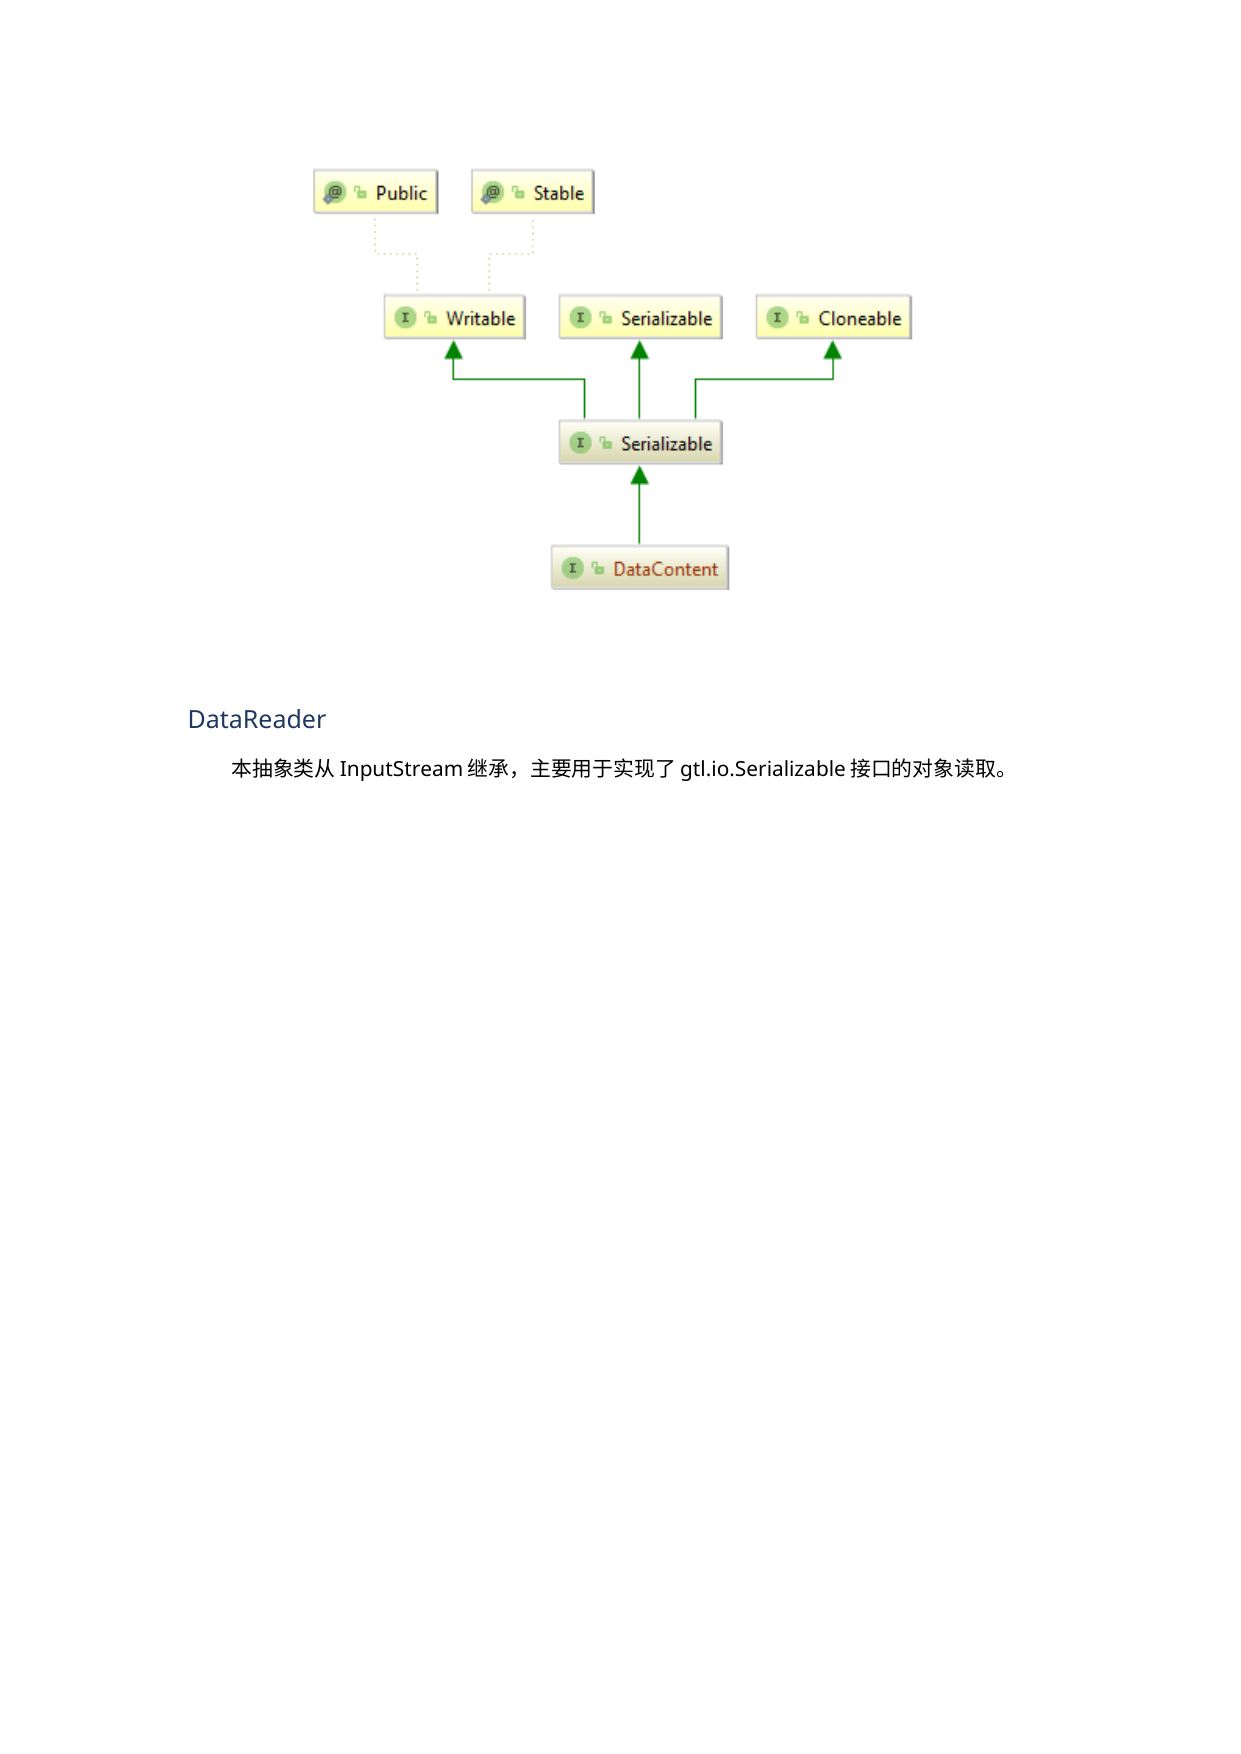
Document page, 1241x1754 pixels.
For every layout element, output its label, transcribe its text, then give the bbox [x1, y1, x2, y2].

picture [298, 162, 942, 598]
text 本抽象类从InputStream继承，主要用于实现了gtl.io.Serializable接口的对象读取。 [187, 751, 1053, 784]
subtitle DataReader [187, 686, 1053, 751]
